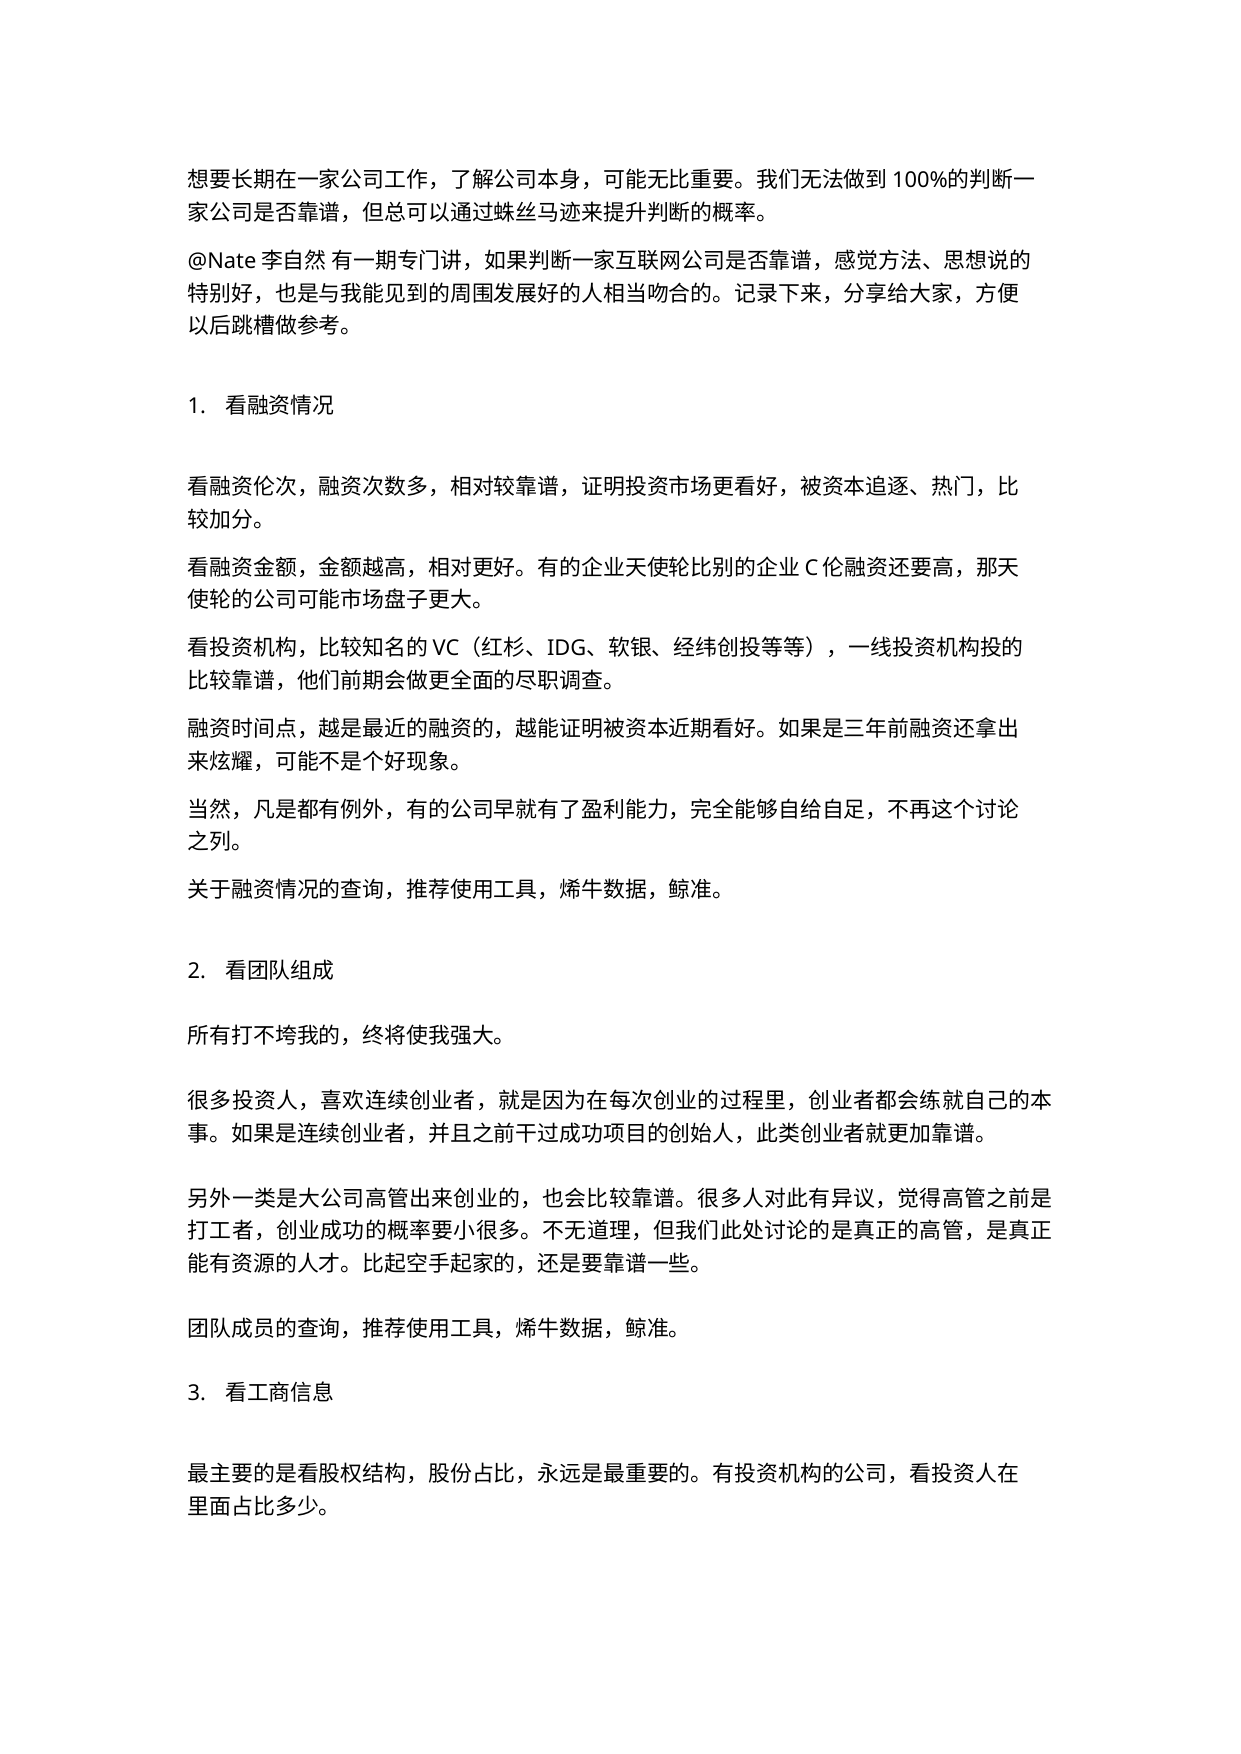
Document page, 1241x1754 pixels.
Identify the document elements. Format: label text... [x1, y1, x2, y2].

text 看融资伦次，融资次数多，相对较靠谱，证明投资市场更看好，被资本追逐、热门，比较加分。 [187, 469, 1037, 534]
list 看工商信息 [187, 1375, 1053, 1408]
text 所有打不垮我的，终将使我强大。 [187, 1018, 1053, 1050]
text 当然，凡是都有例外，有的公司早就有了盈利能力，完全能够自给自足，不再这个讨论之列。 [187, 791, 1037, 856]
text 很多投资人，喜欢连续创业者，就是因为在每次创业的过程里，创业者都会练就自己的本事。如果是连续创业者，并且之前干过成功项目的创始人，此类创业者就更加靠谱。 [187, 1083, 1053, 1148]
text @Nate李自然 有一期专门讲，如果判断一家互联网公司是否靠谱，感觉方法、思想说的特别好，也是与我能见到的周围发展好的人相当吻合的。记录下来，分享给大家，方便以后跳槽做参考。 [187, 243, 1037, 340]
text 看投资机构，比较知名的VC（红杉、IDG、软银、经纬创投等等），一线投资机构投的比较靠谱，他们前期会做更全面的尽职调查。 [187, 630, 1037, 695]
text 想要长期在一家公司工作，了解公司本身，可能无比重要。我们无法做到100%的判断一家公司是否靠谱，但总可以通过蛛丝马迹来提升判断的概率。 [187, 162, 1037, 227]
text 另外一类是大公司高管出来创业的，也会比较靠谱。很多人对此有异议，觉得高管之前是打工者，创业成功的概率要小很多。不无道理，但我们此处讨论的是真正的高管，是真正能有资源的人才。比起空手起家的，还是要靠谱一些。 [187, 1180, 1053, 1278]
text 团队成员的查询，推荐使用工具，烯牛数据，鲸准。 [187, 1310, 1053, 1343]
list 看融资情况 [187, 388, 1053, 421]
text 关于融资情况的查询，推荐使用工具，烯牛数据，鲸准。 [187, 872, 1037, 904]
text 最主要的是看股权结构，股份占比，永远是最重要的。有投资机构的公司，看投资人在里面占比多少。 [187, 1456, 1037, 1521]
list 看团队组成 [187, 953, 1053, 985]
text 看融资金额，金额越高，相对更好。有的企业天使轮比别的企业C伦融资还要高，那天使轮的公司可能市场盘子更大。 [187, 549, 1037, 614]
text 融资时间点，越是最近的融资的，越能证明被资本近期看好。如果是三年前融资还拿出来炫耀，可能不是个好现象。 [187, 711, 1037, 776]
